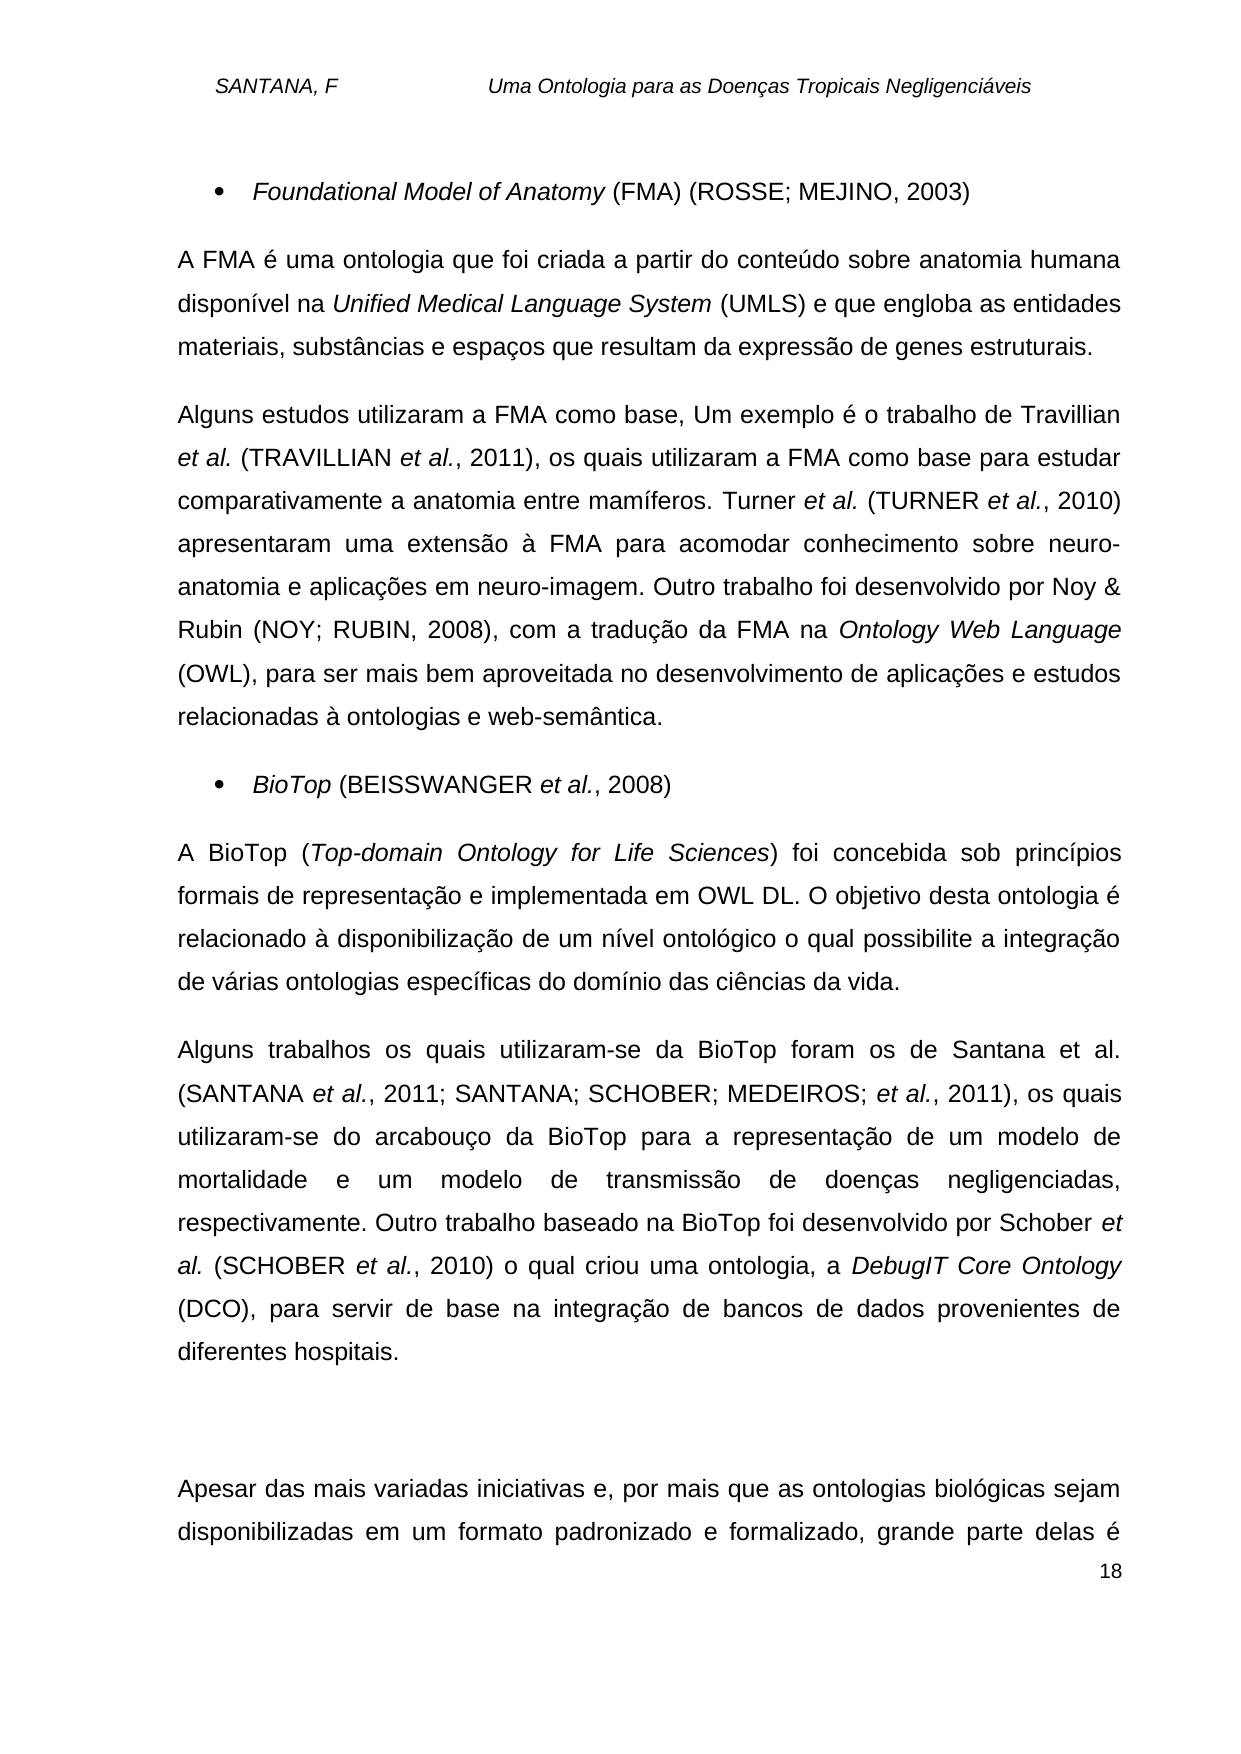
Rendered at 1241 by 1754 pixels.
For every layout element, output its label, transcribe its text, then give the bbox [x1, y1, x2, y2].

text A BioTop (Top-domain Ontology for Life Sciences) foi concebida sob princípios formais de representação e implementada em OWL DL. O objetivo desta ontologia é relacionado à disponibilização de um nível ontológico o qual possibilite a integração de várias ontologias específicas do domínio das ciências da vida. [177, 838, 1122, 996]
list BioTop (BEISSWANGER et al., 2008) [215, 770, 1122, 799]
text Alguns estudos utilizaram a FMA como base, Um exemplo é o trabalho de Travillian et al. (TRAVILLIAN et al., 2011), os quais utilizaram a FMA como base para estudar comparativamente a anatomia entre mamíferos. Turner et al. (TURNER et al., 2010) apresentaram uma extensão à FMA para acomodar conhecimento sobre neuro-anatomia e aplicações em neuro-imagem. Outro trabalho foi desenvolvido por Noy & Rubin (NOY; RUBIN, 2008), com a tradução da FMA na Ontology Web Language (OWL), para ser mais bem aproveitada no desenvolvimento de aplicações e estudos relacionadas à ontologias e web-semântica. [177, 400, 1122, 730]
text A FMA é uma ontologia que foi criada a partir do conteúdo sobre anatomia humana disponível na Unified Medical Language System (UMLS) e que engloba as entidades materiais, substâncias e espaços que resultam da expressão de genes estruturais. [177, 245, 1122, 360]
list Foundational Model of Anatomy (FMA) (ROSSE; MEJINO, 2003) [215, 177, 1122, 206]
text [177, 1474, 1122, 1546]
text Alguns trabalhos os quais utilizaram-se da BioTop foram os de Santana et al. (SANTANA et al., 2011; SANTANA; SCHOBER; MEDEIROS; et al., 2011), os quais utilizaram-se do arcabouço da BioTop para a representação de um modelo de mortalidade e um modelo de transmissão de doenças negligenciadas, respectivamente. Outro trabalho baseado na BioTop foi desenvolvido por Schober et al. (SCHOBER et al., 2010) o qual criou uma ontologia, a DebugIT Core Ontology (DCO), para servir de base na integração de bancos de dados provenientes de diferentes hospitais. [177, 1036, 1122, 1366]
